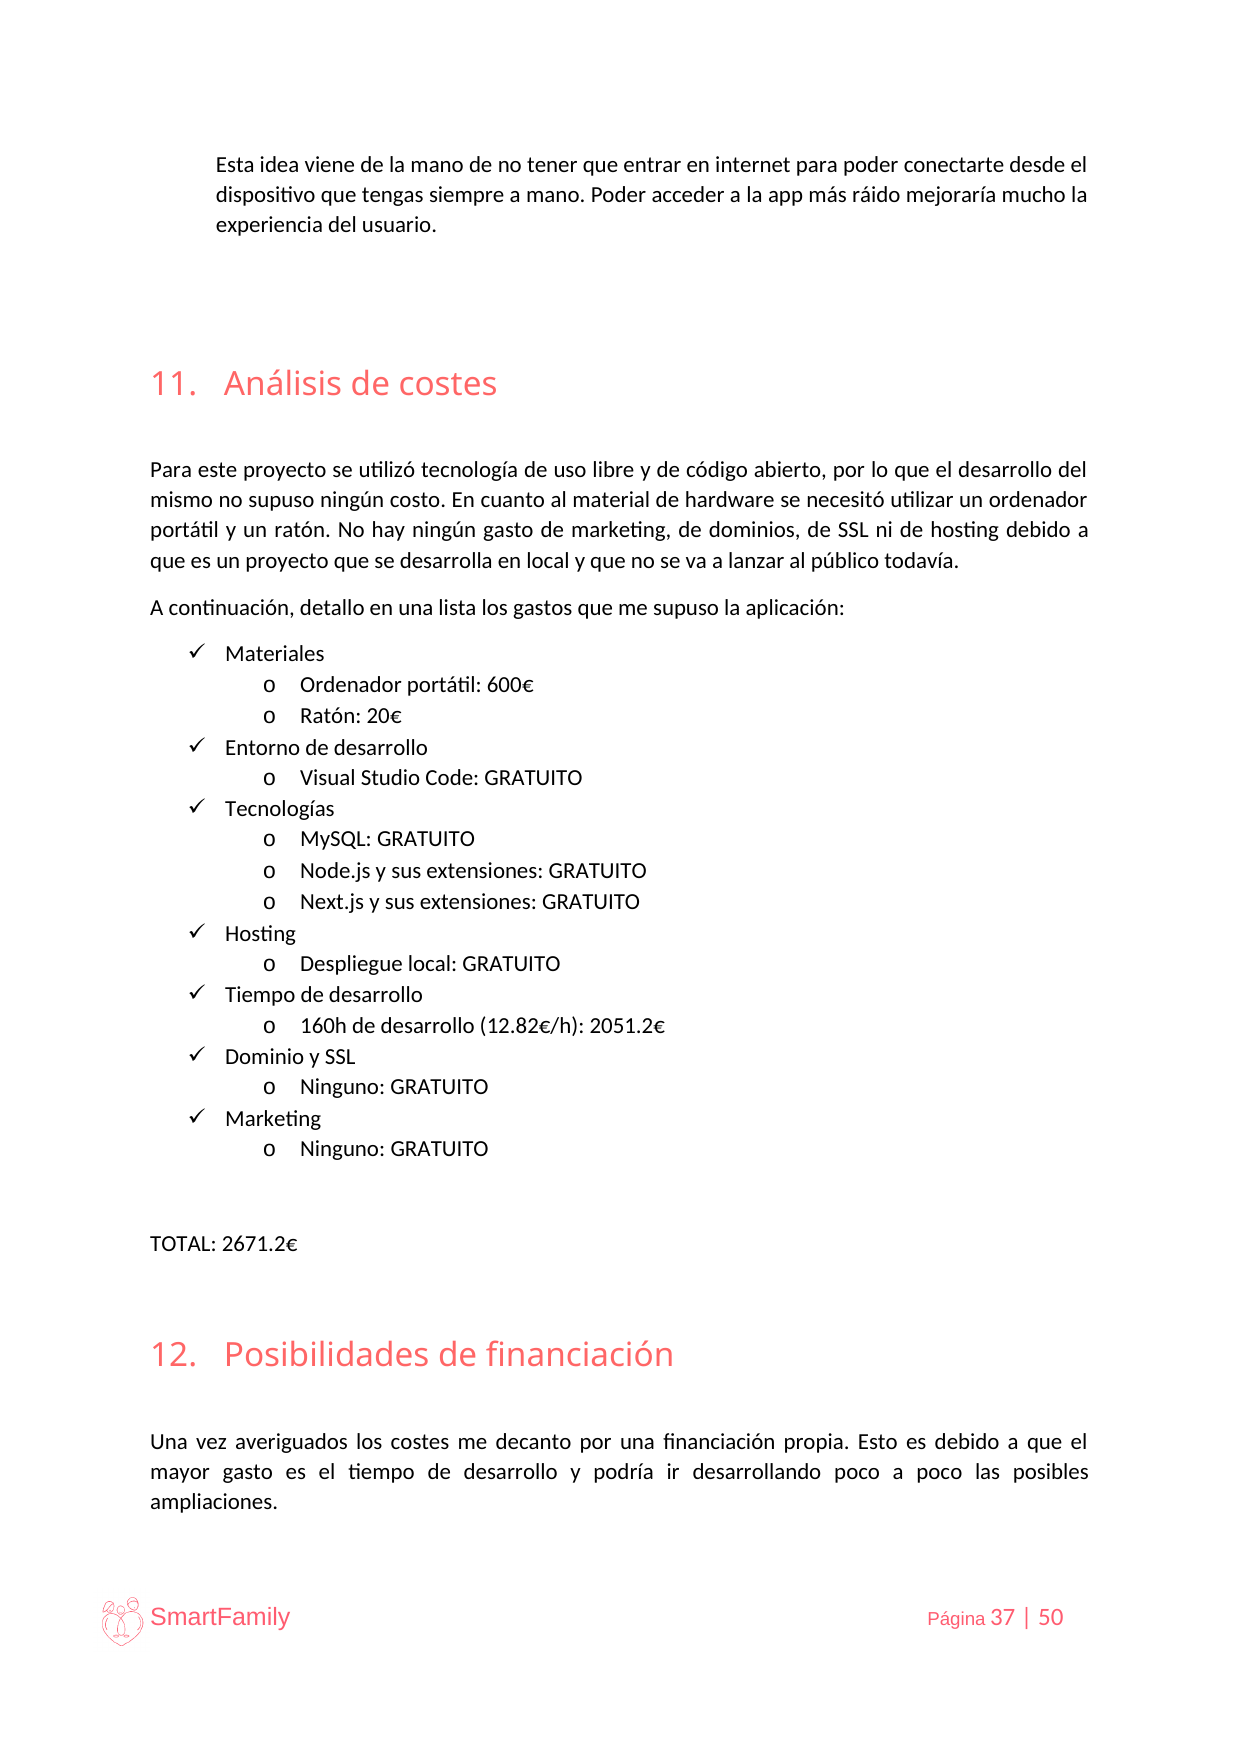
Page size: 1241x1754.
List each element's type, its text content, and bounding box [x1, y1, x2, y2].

text Una vez averiguados los costes me decanto por una financiación propia. Esto es debido a que el mayor gasto es el tiempo de desarrollo y podría ir desarrollando poco a poco las posibles ampliaciones. [150, 1427, 1090, 1516]
text TOTAL: 2671.2€ [150, 1229, 1090, 1257]
list Despliegue local: GRATUITO [262, 949, 1090, 978]
subtitle Análisis de costes [150, 359, 1090, 405]
list Node.js y sus extensiones: GRATUITO [262, 856, 1090, 885]
list Hosting [187, 919, 1090, 947]
list Ratón: 20€ [262, 701, 1090, 730]
list Ninguno: GRATUITO [262, 1072, 1090, 1102]
text Esta idea viene de la mano de no tener que entrar en internet para poder conectarte desde el dispositivo que tengas siempre a mano. Poder acceder a la app más ráido mejoraría mucho la experiencia del usuario. [216, 150, 1090, 238]
list Next.js y sus extensiones: GRATUITO [262, 887, 1090, 917]
list Marketing [187, 1104, 1090, 1132]
list Materiales [187, 639, 1090, 668]
list Visual Studio Code: GRATUITO [262, 763, 1090, 792]
subtitle Posibilidades de financiación [150, 1331, 1090, 1377]
list MySQL: GRATUITO [262, 824, 1090, 854]
list Ordenador portátil: 600€ [262, 670, 1090, 699]
list 160h de desarrollo (12.82€/h): 2051.2€ [262, 1011, 1090, 1040]
text A continuación, detallo en una lista los gastos que me supuso la aplicación: [150, 593, 1090, 621]
list Tecnologías [187, 794, 1090, 822]
list Dominio y SSL [187, 1042, 1090, 1070]
picture [92, 1588, 150, 1652]
text Para este proyecto se utilizó tecnología de uso libre y de código abierto, por lo que el desarrollo del mismo no supuso ningún costo. En cuanto al material de hardware se necesitó utilizar un ordenador portátil y un ratón. No hay ningún gasto de marketing, de dominios, de SSL ni de hosting debido a que es un proyecto que se desarrolla en local y que no se va a lanzar al público todavía. [150, 455, 1090, 574]
list Ninguno: GRATUITO [262, 1134, 1090, 1163]
list Tiempo de desarrollo [187, 981, 1090, 1009]
list Entorno de desarrollo [187, 733, 1090, 761]
